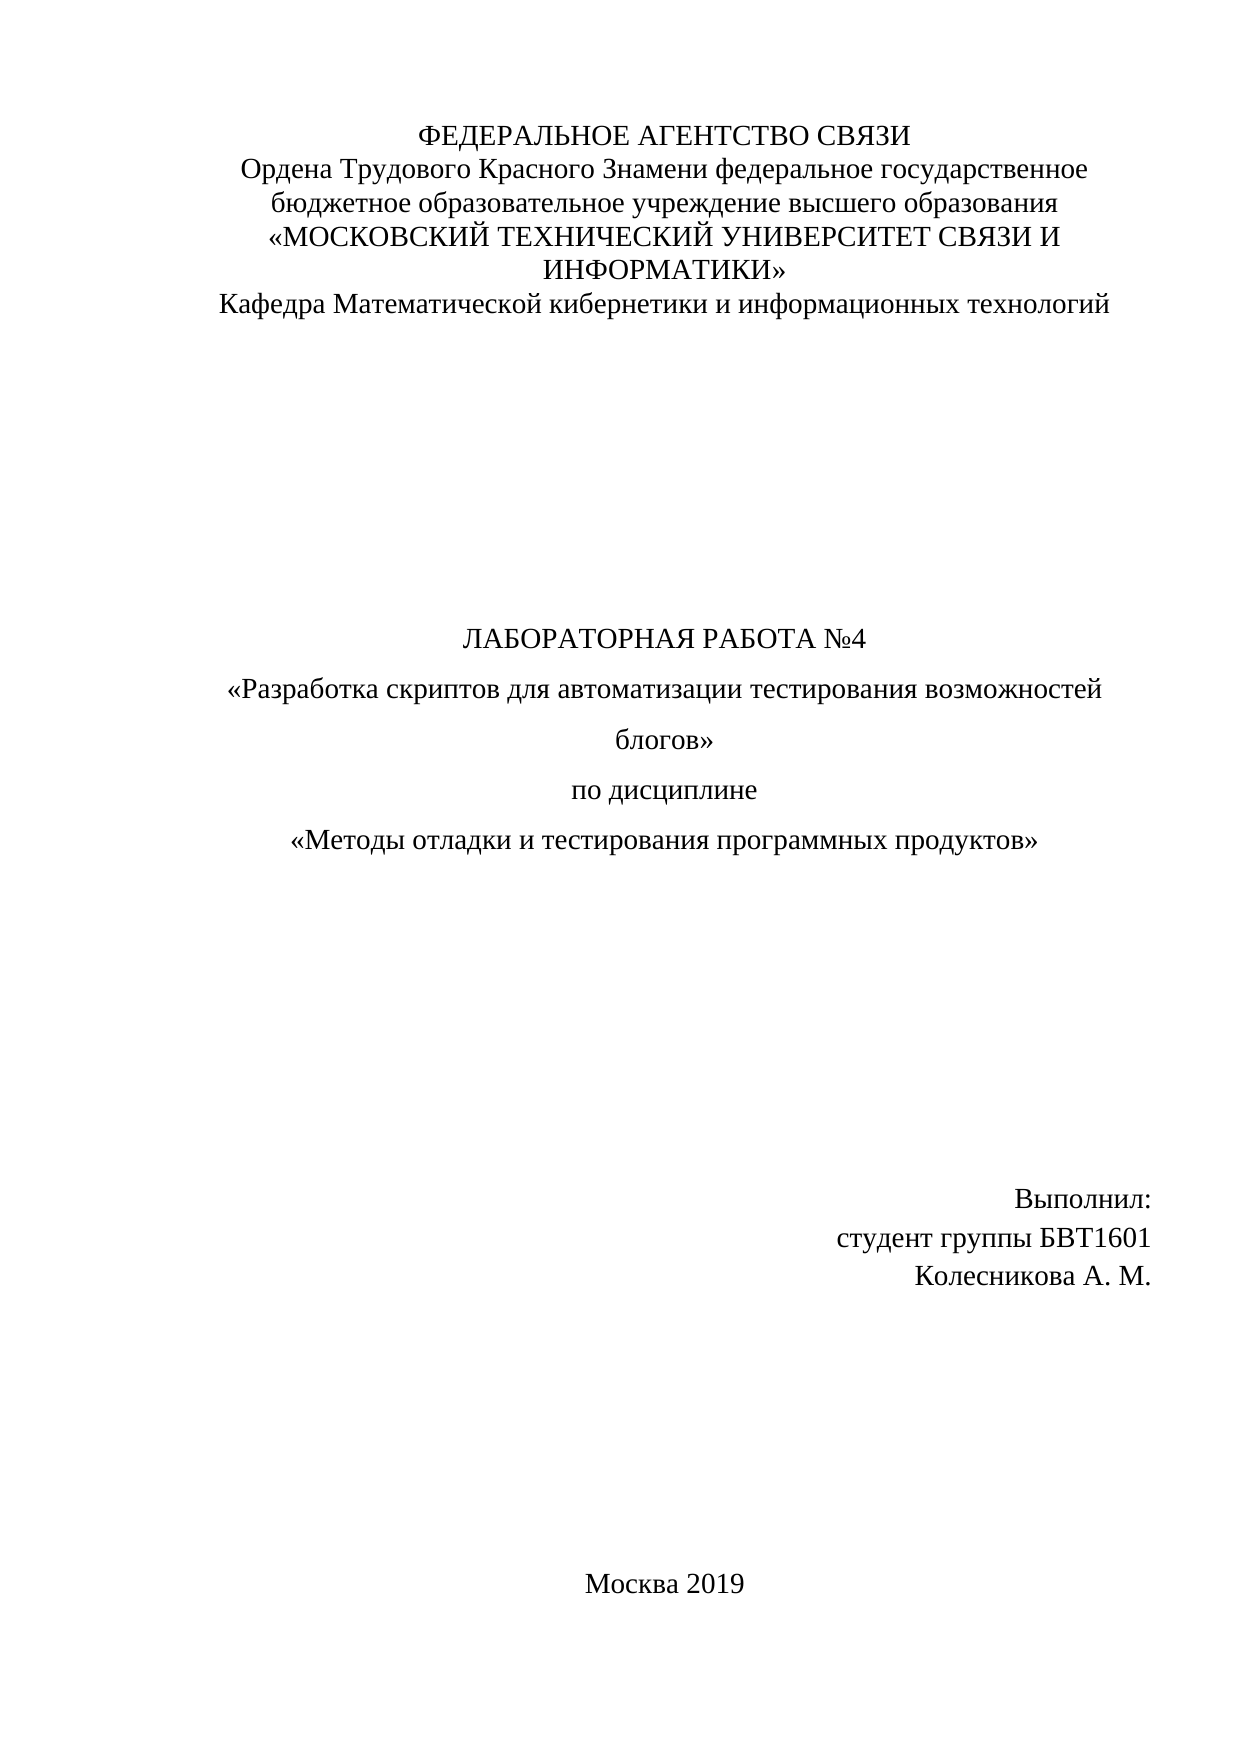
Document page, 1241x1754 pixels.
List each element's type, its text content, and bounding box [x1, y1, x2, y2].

text «Методы отладки и тестирования программных продуктов» [177, 822, 1152, 856]
text студент группы БВТ1601 [177, 1220, 1152, 1253]
text Колесникова А. М. [177, 1258, 1152, 1292]
text Москва 2019 [177, 1567, 1152, 1600]
text Выполнил: [177, 1181, 1152, 1215]
text Лабораторная работа №4 [177, 621, 1152, 655]
text «Разработка скриптов для автоматизации тестирования возможностей блогов» [177, 672, 1152, 755]
text Федеральное агентство связи [177, 118, 1152, 152]
text «Московский технический университет связи и информатики» [177, 219, 1152, 286]
text Ордена Трудового Красного Знамени федеральное государственное бюджетное образовательное учреждение высшего образования [177, 152, 1152, 219]
text по дисциплине [177, 772, 1152, 806]
text Кафедра Математической кибернетики и информационных технологий [177, 286, 1152, 319]
